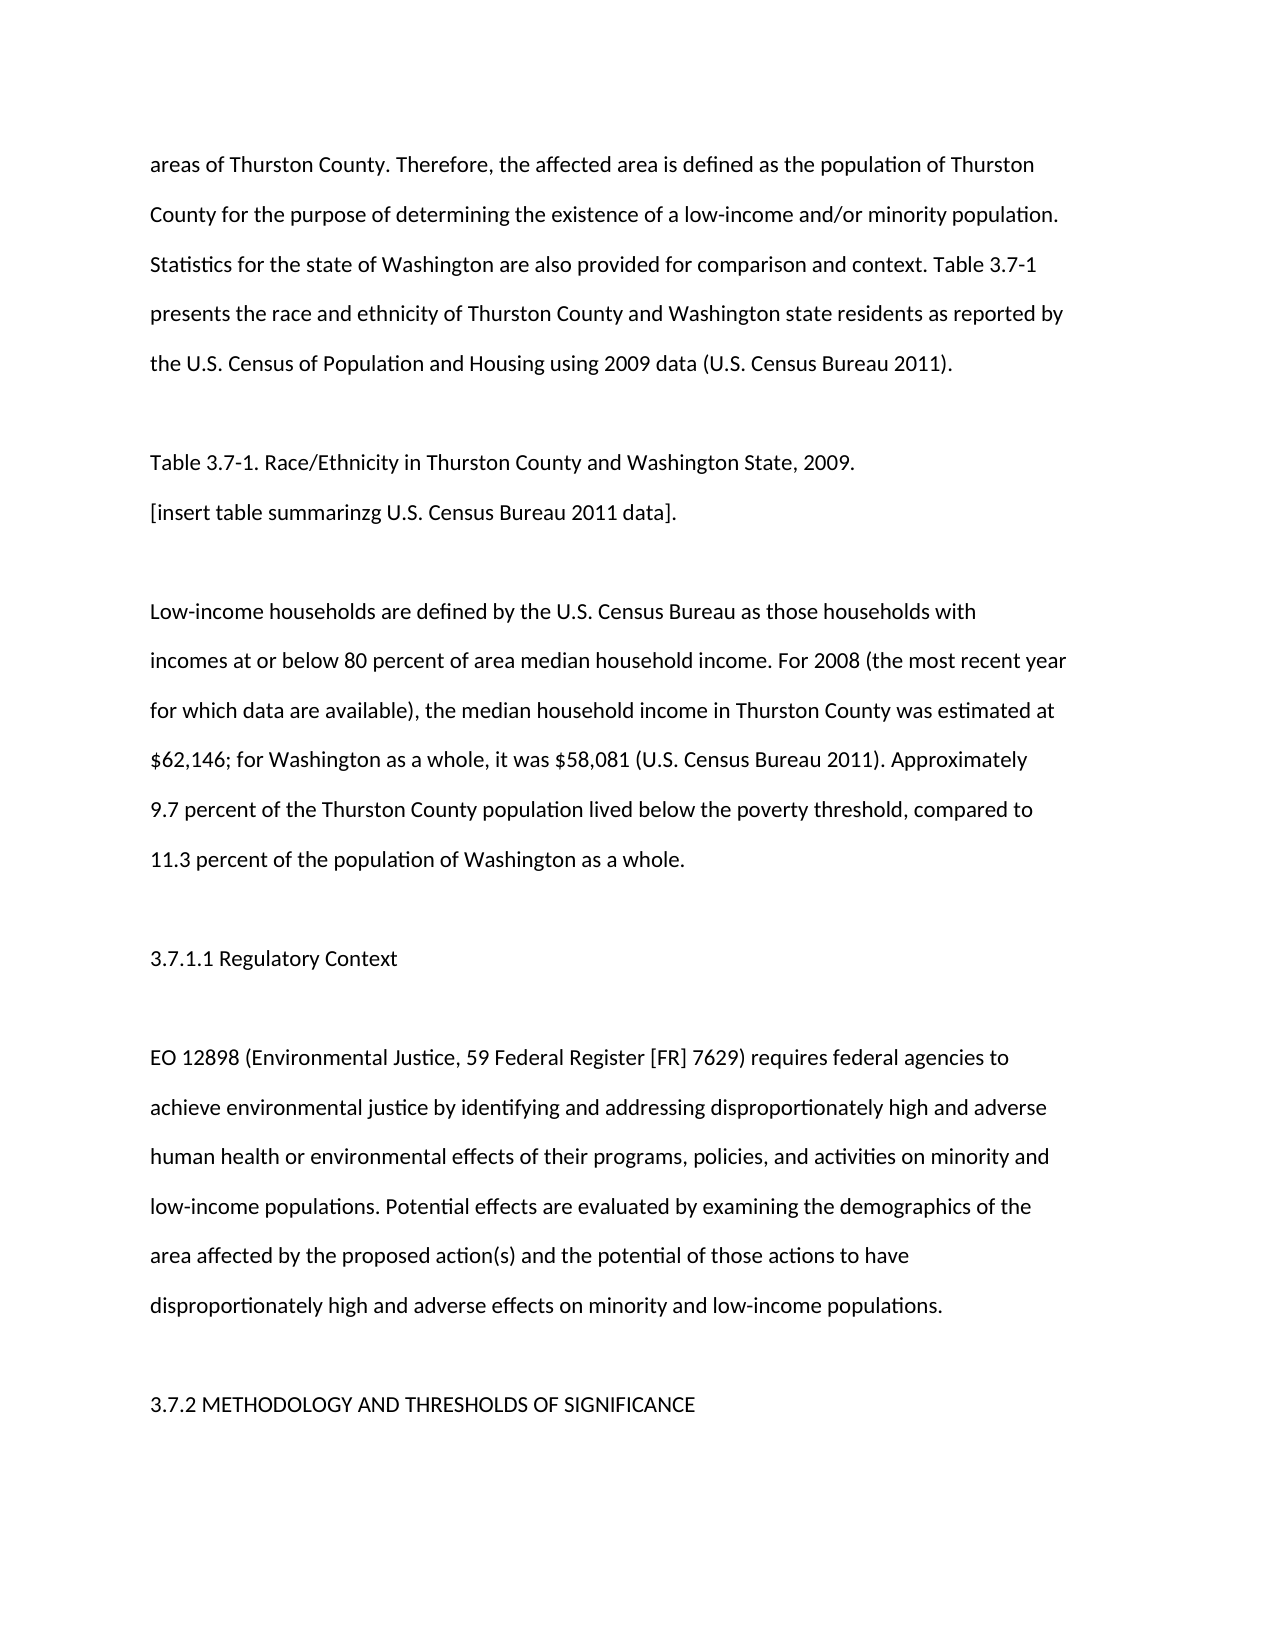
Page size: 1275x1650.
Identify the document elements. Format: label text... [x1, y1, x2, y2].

text $62,146; for Washington as a whole, it was $58,081 (U.S. Census Bureau 2011). Approximately [150, 745, 1125, 774]
text areas of Thurston County. Therefore, the affected area is defined as the population of Thurston [150, 150, 1125, 179]
text achieve environmental justice by identifying and addressing disproportionately high and adverse [150, 1092, 1125, 1121]
text incomes at or below 80 percent of area median household income. For 2008 (the most recent year [150, 646, 1125, 674]
text low-income populations. Potential effects are evaluated by examining the demographics of the [150, 1191, 1125, 1220]
text 3.7.2 METHODOLOGY AND THRESHOLDS OF SIGNIFICANCE [150, 1389, 1125, 1418]
text for which data are available), the median household income in Thurston County was estimated at [150, 695, 1125, 724]
text presents the race and ethnicity of Thurston County and Washington state residents as reported by [150, 299, 1125, 327]
text Table 3.7-1. Race/Ethnicity in Thurston County and Washington State, 2009. [150, 447, 1125, 476]
text human health or environmental effects of their programs, policies, and activities on minority and [150, 1142, 1125, 1170]
text Statistics for the state of Washington are also provided for comparison and context. Table 3.7-1 [150, 249, 1125, 278]
text area affected by the proposed action(s) and the potential of those actions to have [150, 1241, 1125, 1269]
text EO 12898 (Environmental Justice, 59 Federal Register [FR] 7629) requires federal agencies to [150, 1042, 1125, 1071]
text County for the purpose of determining the existence of a low-income and/or minority population. [150, 199, 1125, 228]
text disproportionately high and adverse effects on minority and low-income populations. [150, 1290, 1125, 1319]
text 11.3 percent of the population of Washington as a whole. [150, 844, 1125, 873]
text [insert table summarinzg U.S. Census Bureau 2011 data]. [150, 497, 1125, 526]
text 3.7.1.1 Regulatory Context [150, 943, 1125, 972]
text the U.S. Census of Population and Housing using 2009 data (U.S. Census Bureau 2011). [150, 348, 1125, 377]
text 9.7 percent of the Thurston County population lived below the poverty threshold, compared to [150, 794, 1125, 823]
text Low-income households are defined by the U.S. Census Bureau as those households with [150, 596, 1125, 625]
